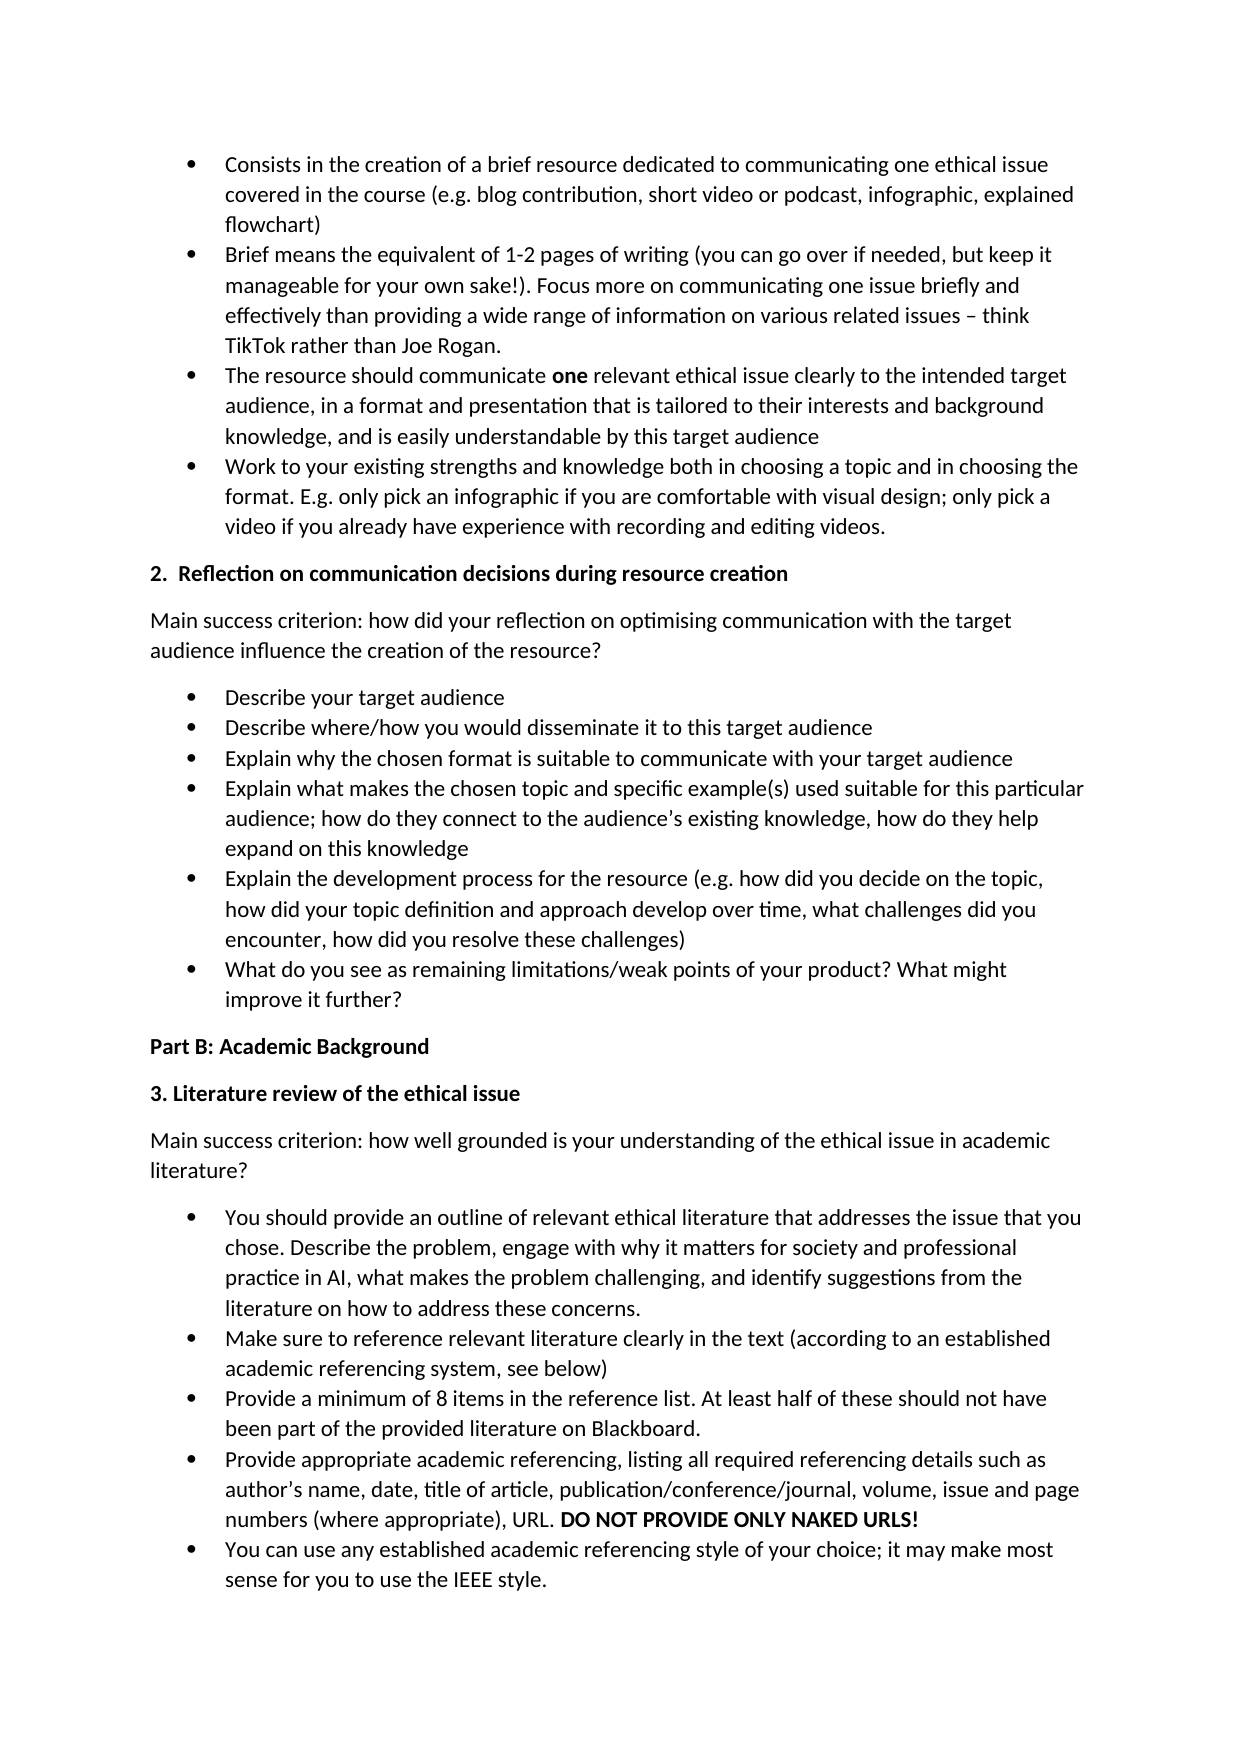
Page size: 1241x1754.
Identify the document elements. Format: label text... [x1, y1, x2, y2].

list Provide appropriate academic referencing, listing all required referencing details such as author’s name, date, title of article, publication/conference/journal, volume, issue and page numbers (where appropriate), URL. DO NOT PROVIDE ONLY NAKED URLS! [187, 1445, 1090, 1533]
list You should provide an outline of relevant ethical literature that addresses the issue that you chose. Describe the problem, engage with why it matters for society and professional practice in AI, what makes the problem challenging, and identify suggestions from the literature on how to address these concerns. [187, 1203, 1090, 1322]
text 2. Reflection on communication decisions during resource creation [150, 559, 1090, 587]
list Describe where/how you would disseminate it to this target audience [187, 713, 1090, 742]
list What do you see as remaining limitations/weak points of your product? What might improve it further? [187, 955, 1090, 1013]
list Provide a minimum of 8 items in the reference list. At least half of these should not have been part of the provided literature on Blackboard. [187, 1384, 1090, 1443]
list Describe your target audience [187, 683, 1090, 711]
text Main success criterion: how well grounded is your understanding of the ethical issue in academic literature? [150, 1126, 1090, 1184]
list Consists in the creation of a brief resource dedicated to communicating one ethical issue covered in the course (e.g. blog contribution, short video or podcast, infographic, explained flowchart) [187, 150, 1090, 238]
list Work to your existing strengths and knowledge both in choosing a topic and in choosing the format. E.g. only pick an infographic if you are comfortable with visual design; only pick a video if you already have experience with recording and editing videos. [187, 452, 1090, 541]
text 3. Literature review of the ethical issue [150, 1079, 1090, 1107]
list Explain what makes the chosen topic and specific example(s) used suitable for this particular audience; how do they connect to the audience’s existing knowledge, how do they help expand on this knowledge [187, 774, 1090, 862]
list You can use any established academic referencing style of your choice; it may make most sense for you to use the IEEE style. [187, 1535, 1090, 1594]
list The resource should communicate one relevant ethical issue clearly to the intended target audience, in a format and presentation that is tailored to their interests and background knowledge, and is easily understandable by this target audience [187, 361, 1090, 450]
text Part B: Academic Background [150, 1032, 1090, 1060]
list Explain why the chosen format is suitable to communicate with your target audience [187, 744, 1090, 772]
text Main success criterion: how did your reflection on optimising communication with the target audience influence the creation of the resource? [150, 606, 1090, 664]
list Explain the development process for the resource (e.g. how did you decide on the topic, how did your topic definition and approach develop over time, what challenges did you encounter, how did you resolve these challenges) [187, 864, 1090, 953]
list Make sure to reference relevant literature clearly in the text (according to an established academic referencing system, see below) [187, 1324, 1090, 1382]
list Brief means the equivalent of 1-2 pages of writing (you can go over if needed, but keep it manageable for your own sake!). Focus more on communicating one issue briefly and effectively than providing a wide range of information on various related issues – think TikTok rather than Joe Rogan. [187, 241, 1090, 359]
